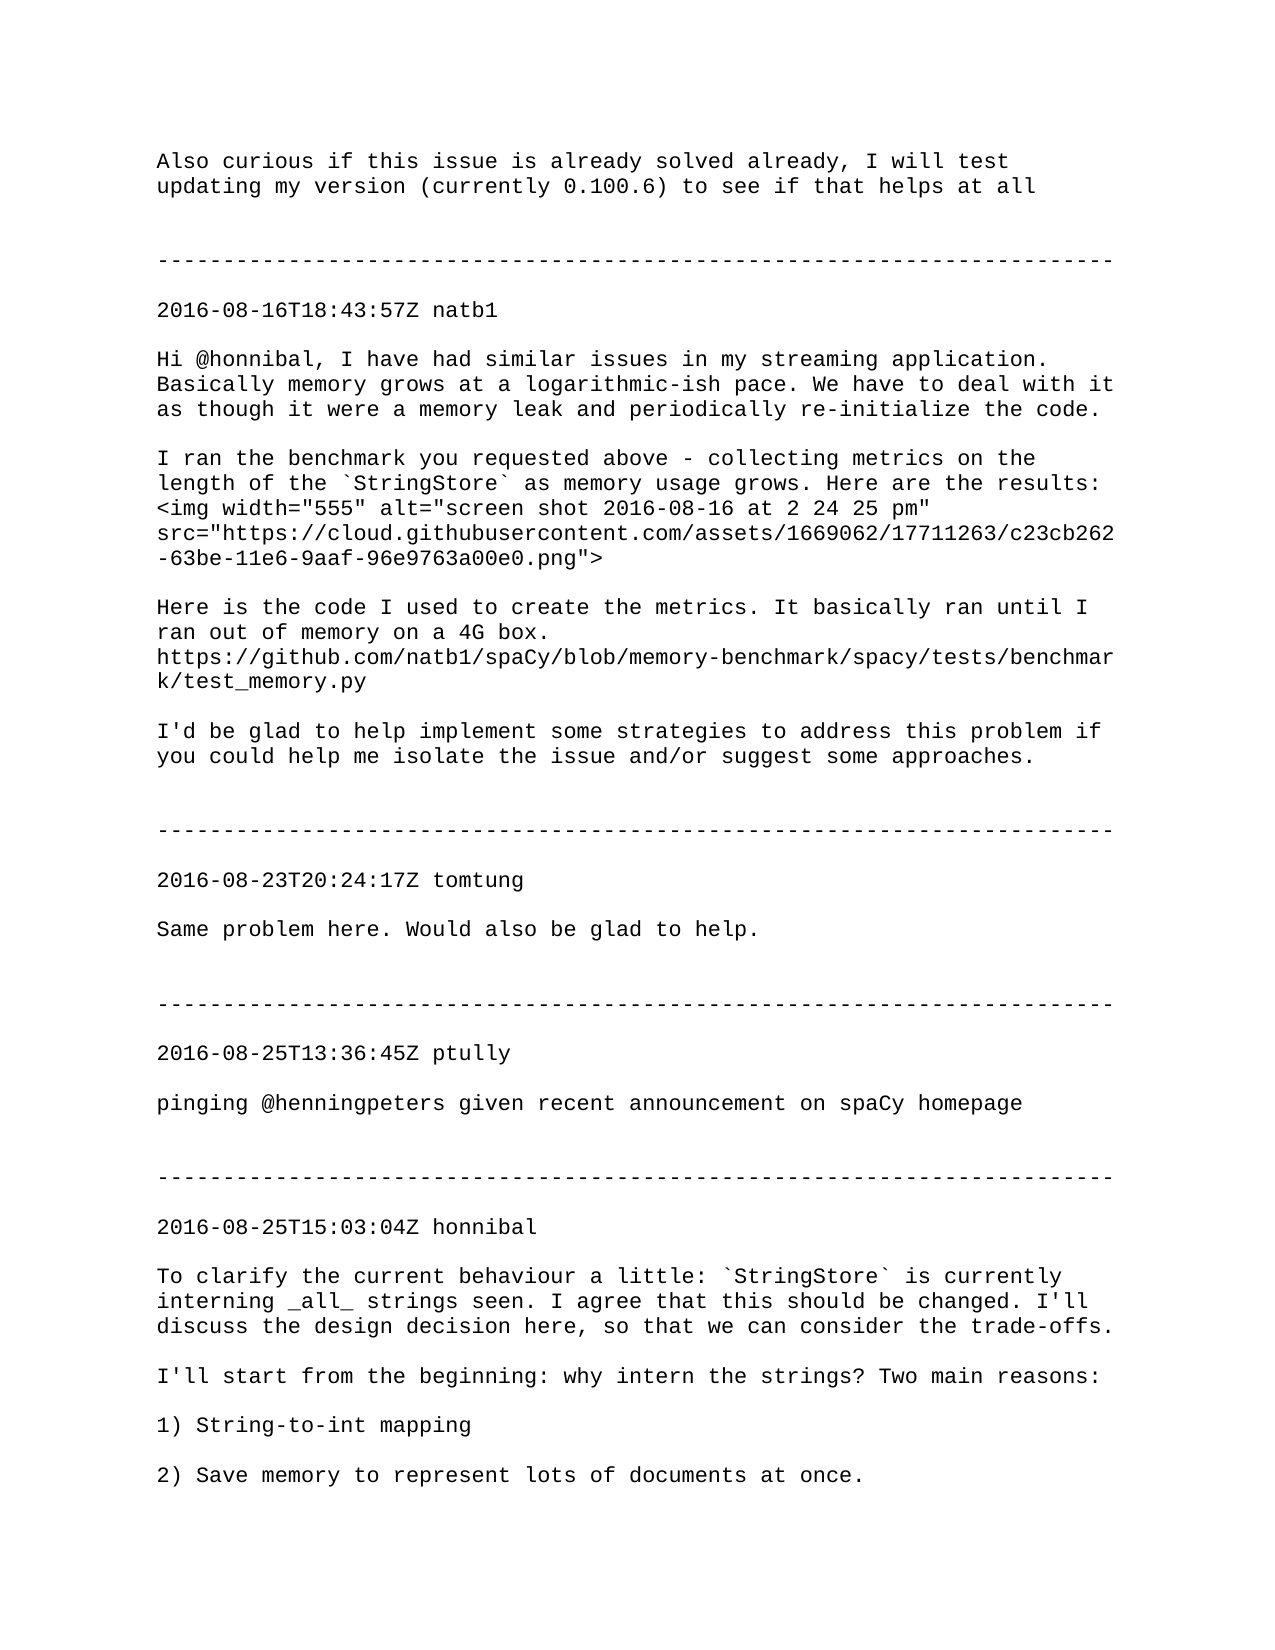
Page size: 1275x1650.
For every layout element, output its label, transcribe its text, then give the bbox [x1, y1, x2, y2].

text pinging @henningpeters given recent announcement on spaCy homepage [156, 1092, 1118, 1117]
text Also curious if this issue is already solved already, I will test updating my version (currently 0.100.6) to see if that helps at all [156, 150, 1118, 199]
text ------------------------------------------------------------------------- [156, 993, 1118, 1018]
text I ran the benchmark you requested above - collecting metrics on the length of the `StringStore` as memory usage grows. Here are the results: [156, 447, 1118, 497]
text Same problem here. Would also be glad to help. [156, 918, 1118, 943]
text 2016-08-16T18:43:57Z natb1 [156, 299, 1118, 323]
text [156, 249, 1118, 274]
text I'll start from the beginning: why intern the strings? Two main reasons: [156, 1365, 1118, 1389]
text I'd be glad to help implement some strategies to address this problem if you could help me isolate the issue and/or suggest some approaches. [156, 720, 1118, 770]
text ------------------------------------------------------------------------- [156, 1166, 1118, 1191]
text 1) String-to-int mapping [156, 1414, 1118, 1439]
text Hi @honnibal, I have had similar issues in my streaming application. Basically memory grows at a logarithmic-ish pace. We have to deal with it as though it were a memory leak and periodically re-initialize the code. [156, 348, 1118, 423]
text To clarify the current behaviour a little: `StringStore` is currently interning _all_ strings seen. I agree that this should be changed. I'll discuss the design decision here, so that we can consider the trade-offs. [156, 1266, 1118, 1340]
text 2016-08-23T20:24:17Z tomtung [156, 869, 1118, 894]
text <img width="555" alt="screen shot 2016-08-16 at 2 24 25 pm" src="https://cloud.githubusercontent.com/assets/1669062/17711263/c23cb262-63be-11e6-9aaf-96e9763a00e0.png"> [156, 497, 1118, 571]
text 2016-08-25T13:36:45Z ptully [156, 1042, 1118, 1067]
text 2) Save memory to represent lots of documents at once. [156, 1464, 1118, 1489]
text ------------------------------------------------------------------------- [156, 819, 1118, 844]
text Here is the code I used to create the metrics. It basically ran until I ran out of memory on a 4G box. https://github.com/natb1/spaCy/blob/memory-benchmark/spacy/tests/benchmark/test_memory.py [156, 596, 1118, 695]
text 2016-08-25T15:03:04Z honnibal [156, 1216, 1118, 1241]
